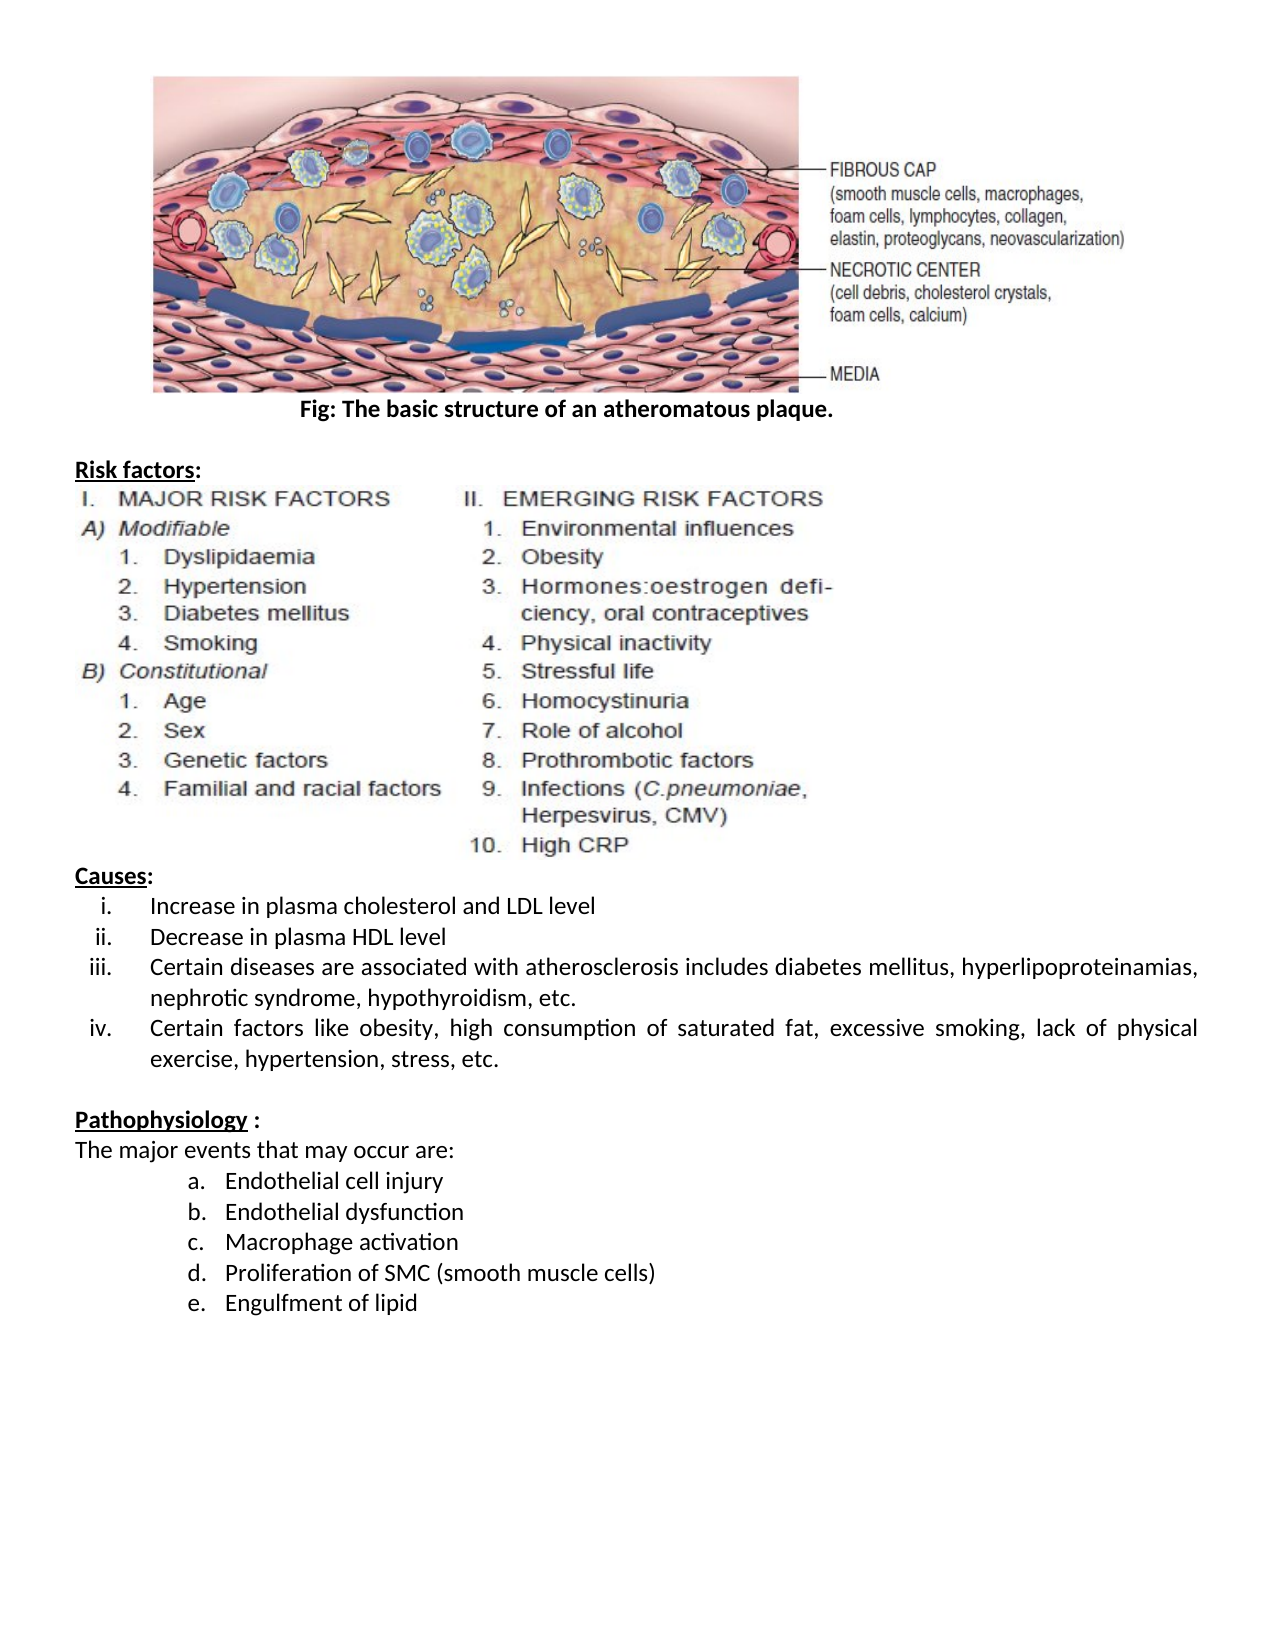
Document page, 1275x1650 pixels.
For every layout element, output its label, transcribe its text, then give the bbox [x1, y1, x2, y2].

text Risk factors: [75, 454, 1200, 485]
list Endothelial dysfunction [187, 1196, 1200, 1226]
list Increase in plasma cholesterol and LDL level [112, 891, 1200, 921]
text The major events that may occur are: [75, 1135, 1200, 1165]
list Endothelial cell injury [187, 1165, 1200, 1196]
picture [150, 75, 1125, 394]
text Pathophysiology : [75, 1104, 1200, 1135]
text Causes: [75, 860, 1200, 891]
list Macrophage activation [187, 1226, 1200, 1257]
list Decrease in plasma HDL level [112, 921, 1200, 952]
list Certain factors like obesity, high consumption of saturated fat, excessive smoking, lack of physical exercise, hypertension, stress, etc. [112, 1013, 1200, 1074]
list Engulfment of lipid [187, 1287, 1200, 1318]
text Fig: The basic structure of an atheromatous plaque. [225, 393, 1200, 424]
picture [75, 485, 835, 860]
list Proliferation of SMC (smooth muscle cells) [187, 1257, 1200, 1287]
list Certain diseases are associated with atherosclerosis includes diabetes mellitus, hyperlipoproteinamias, nephrotic syndrome, hypothyroidism, etc. [112, 952, 1200, 1013]
